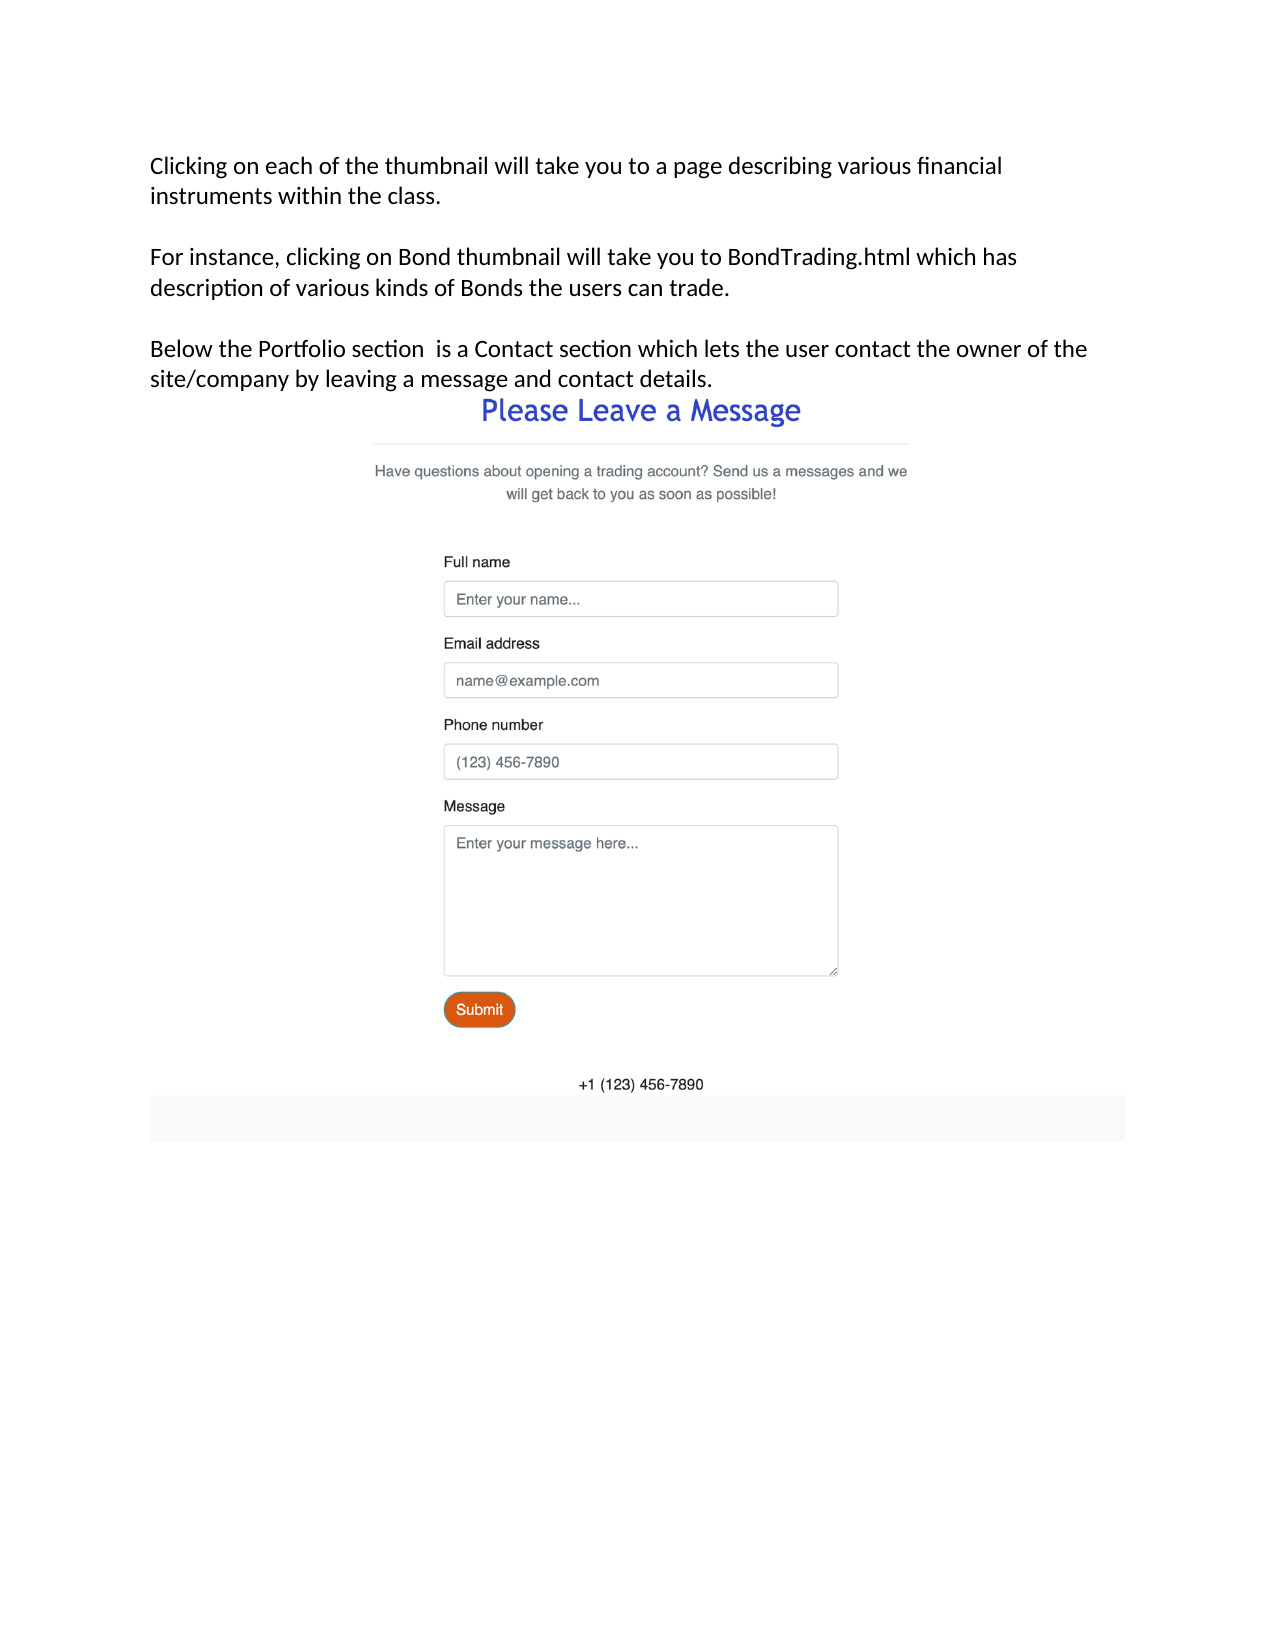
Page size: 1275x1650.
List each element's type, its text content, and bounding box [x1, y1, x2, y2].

text Clicking on each of the thumbnail will take you to a page describing various financial instruments within the class. [150, 150, 1125, 211]
text For instance, clicking on Bond thumbnail will take you to BondTrading.html which has description of various kinds of Bonds the users can trade. [150, 242, 1125, 303]
text Below the Portfolio section is a Contact section which lets the user contact the owner of the site/company by leaving a message and contact details. [150, 333, 1125, 394]
picture [150, 394, 1125, 1141]
